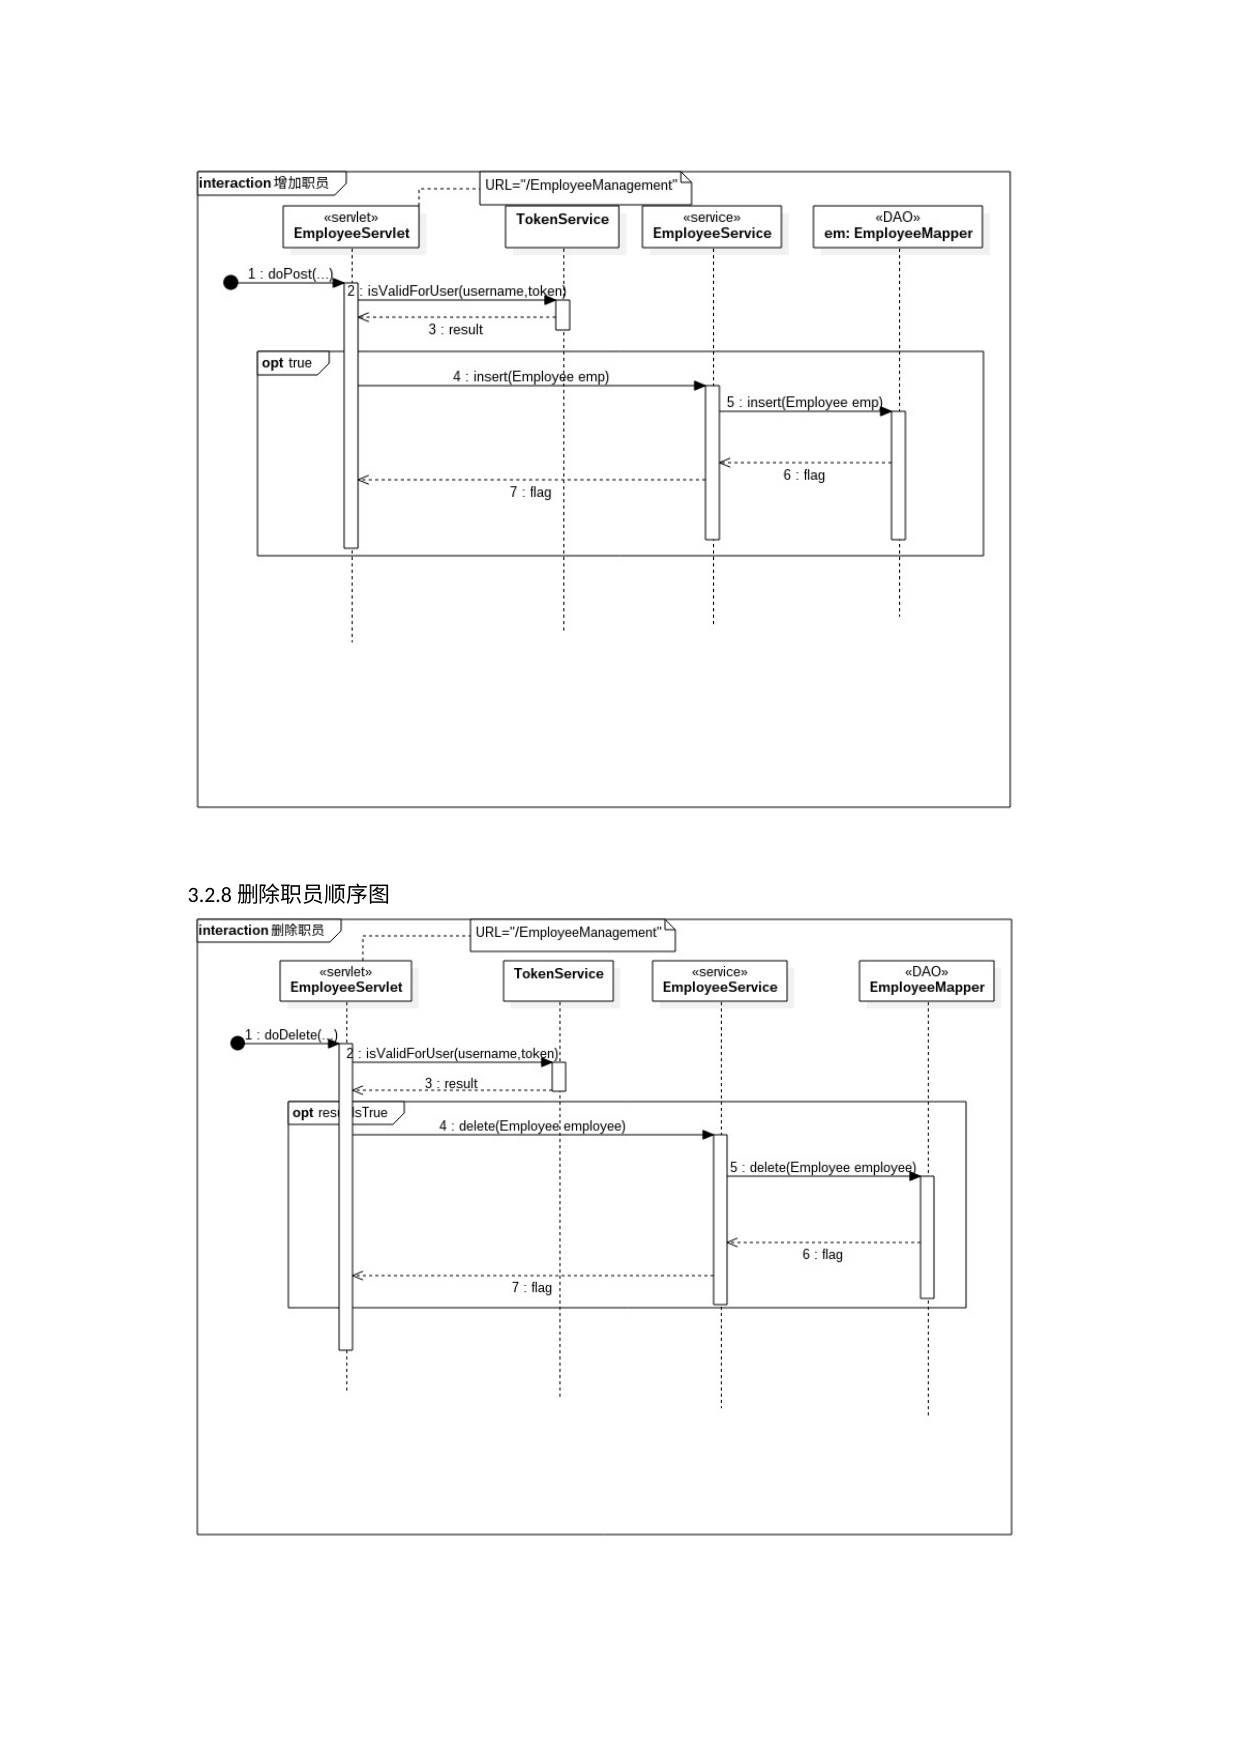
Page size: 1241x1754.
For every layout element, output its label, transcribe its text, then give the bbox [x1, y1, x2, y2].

text 3.2.8 删除职员顺序图 [187, 877, 1053, 909]
picture [187, 162, 1053, 850]
picture [187, 909, 1053, 1576]
